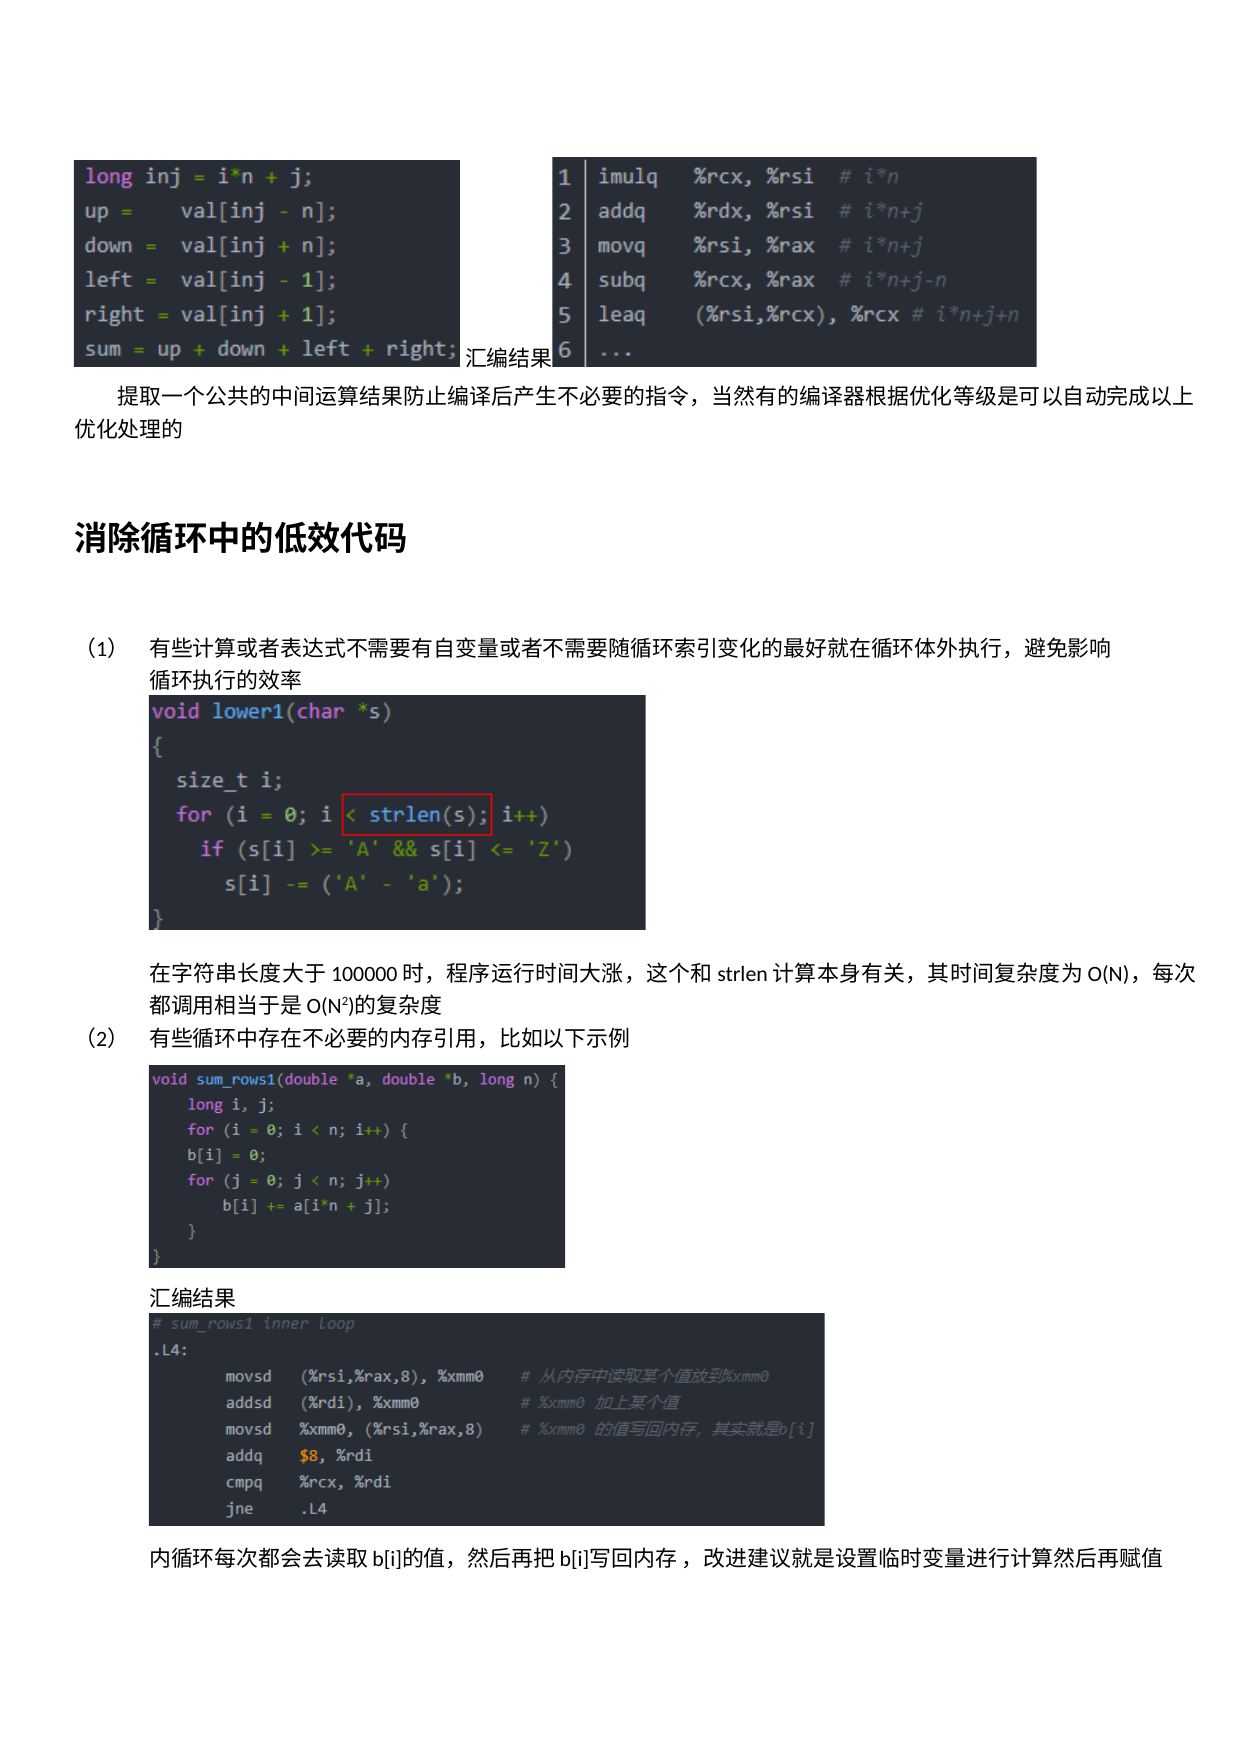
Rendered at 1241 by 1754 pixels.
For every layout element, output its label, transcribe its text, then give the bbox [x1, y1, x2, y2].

picture [148, 695, 646, 930]
list 有些循环中存在不必要的内存引用，比如以下示例 [74, 1021, 1196, 1053]
list 在字符串长度大于100000时，程序运行时间大涨，这个和strlen计算本身有关，其时间复杂度为O(N)，每次都调用相当于是O(N2)的复杂度 [149, 956, 1196, 1021]
text 提取一个公共的中间运算结果防止编译后产生不必要的指令，当然有的编译器根据优化等级是可以自动完成以上优化处理的 [74, 379, 1196, 444]
list 汇编结果 [149, 1281, 1196, 1313]
picture [148, 1313, 825, 1526]
list 循环执行的效率 [149, 663, 1196, 696]
picture [73, 160, 460, 367]
picture [148, 1065, 565, 1268]
list 内循环每次都会去读取b[i]的值，然后再把b[i]写回内存 ，改进建议就是设置临时变量进行计算然后再赋值 [149, 1541, 1196, 1573]
subtitle 消除循环中的低效代码 [74, 503, 1196, 568]
picture [552, 157, 1037, 367]
list 有些计算或者表达式不需要有自变量或者不需要随循环索引变化的最好就在循环体外执行，避免影响 [74, 631, 1196, 663]
